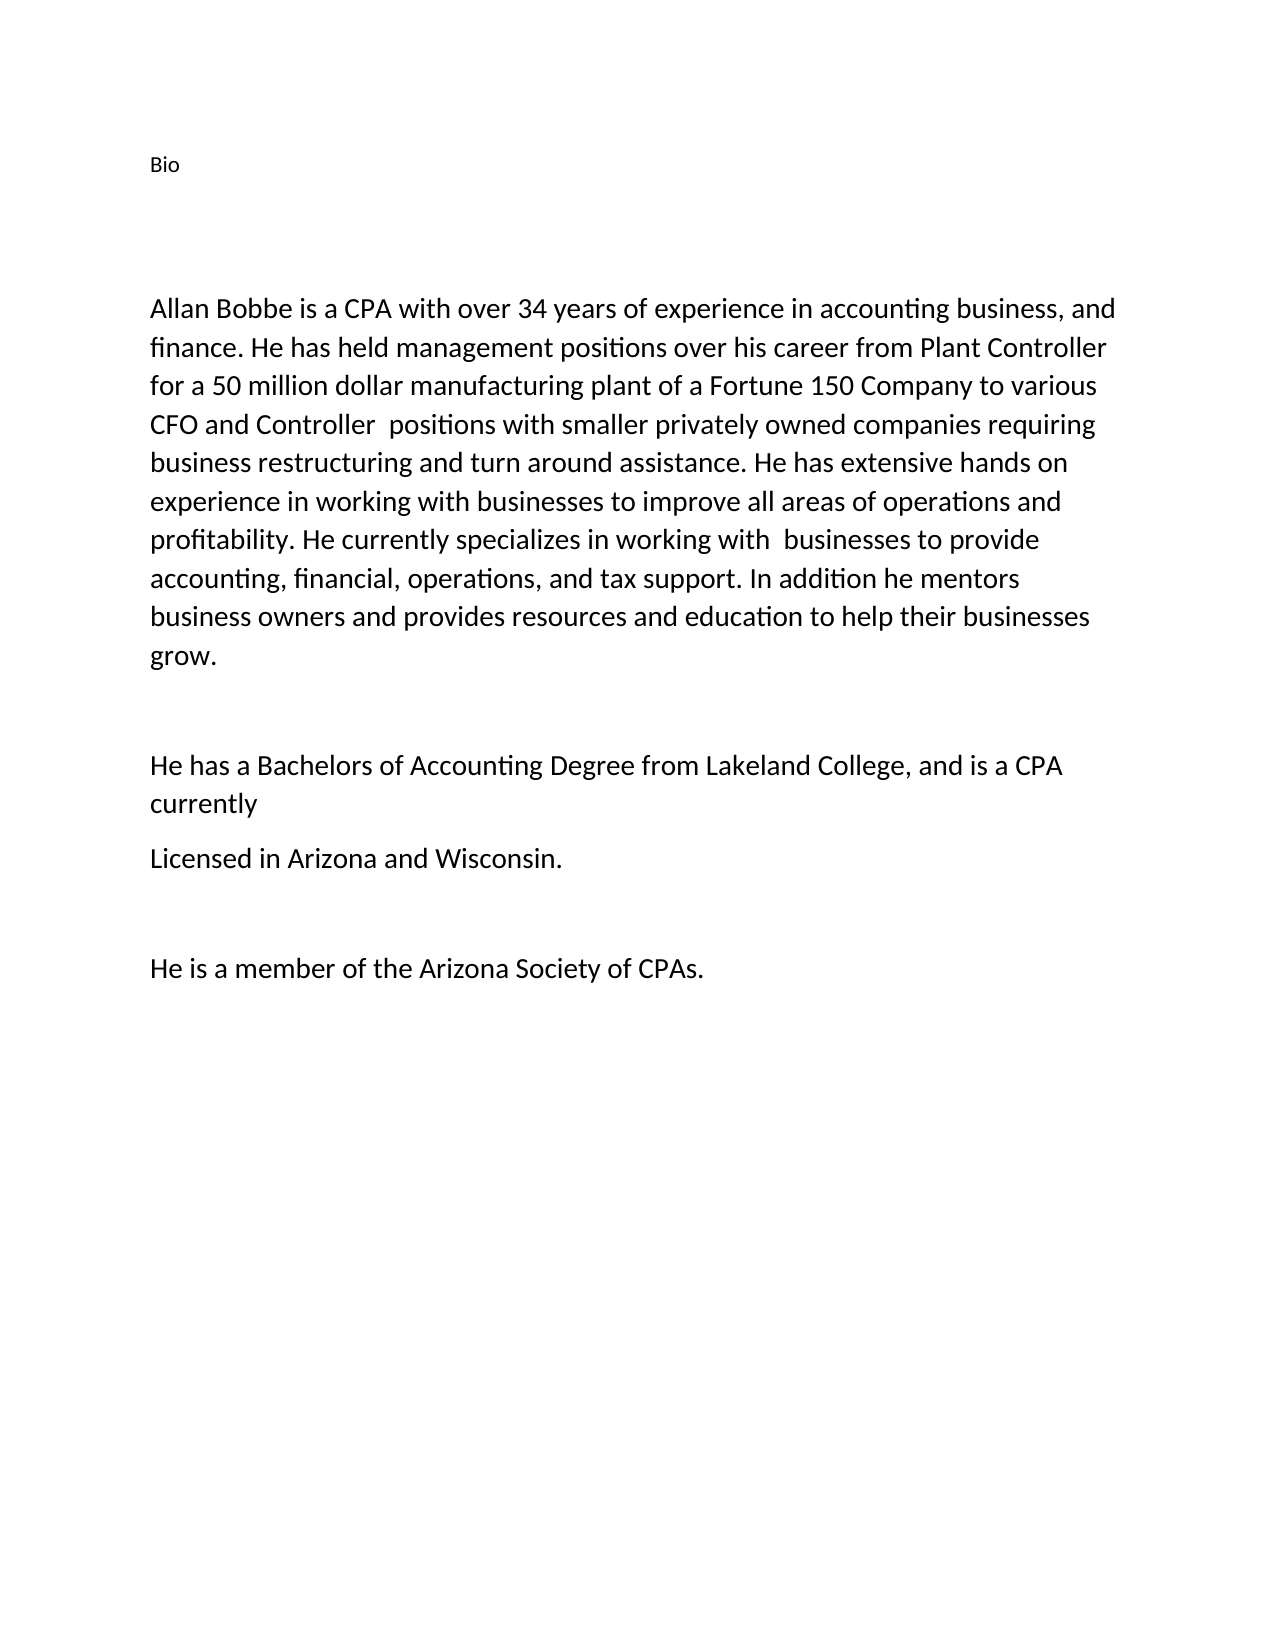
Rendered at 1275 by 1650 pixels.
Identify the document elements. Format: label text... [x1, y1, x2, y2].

text Bio [150, 150, 1125, 178]
text Licensed in Arizona and Wisconsin. [150, 840, 1125, 876]
text He has a Bachelors of Accounting Degree from Lakeland College, and is a CPA currently [150, 747, 1125, 821]
text Allan Bobbe is a CPA with over 34 years of experience in accounting business, and finance. He has held management positions over his career from Plant Controller for a 50 million dollar manufacturing plant of a Fortune 150 Company to various CFO and Controller positions with smaller privately owned companies requiring business restructuring and turn around assistance. He has extensive hands on experience in working with businesses to improve all areas of operations and profitability. He currently specializes in working with businesses to provide accounting, financial, operations, and tax support. In addition he mentors business owners and provides resources and education to help their businesses grow. [150, 291, 1125, 672]
text He is a member of the Arizona Society of CPAs. [150, 951, 1125, 986]
